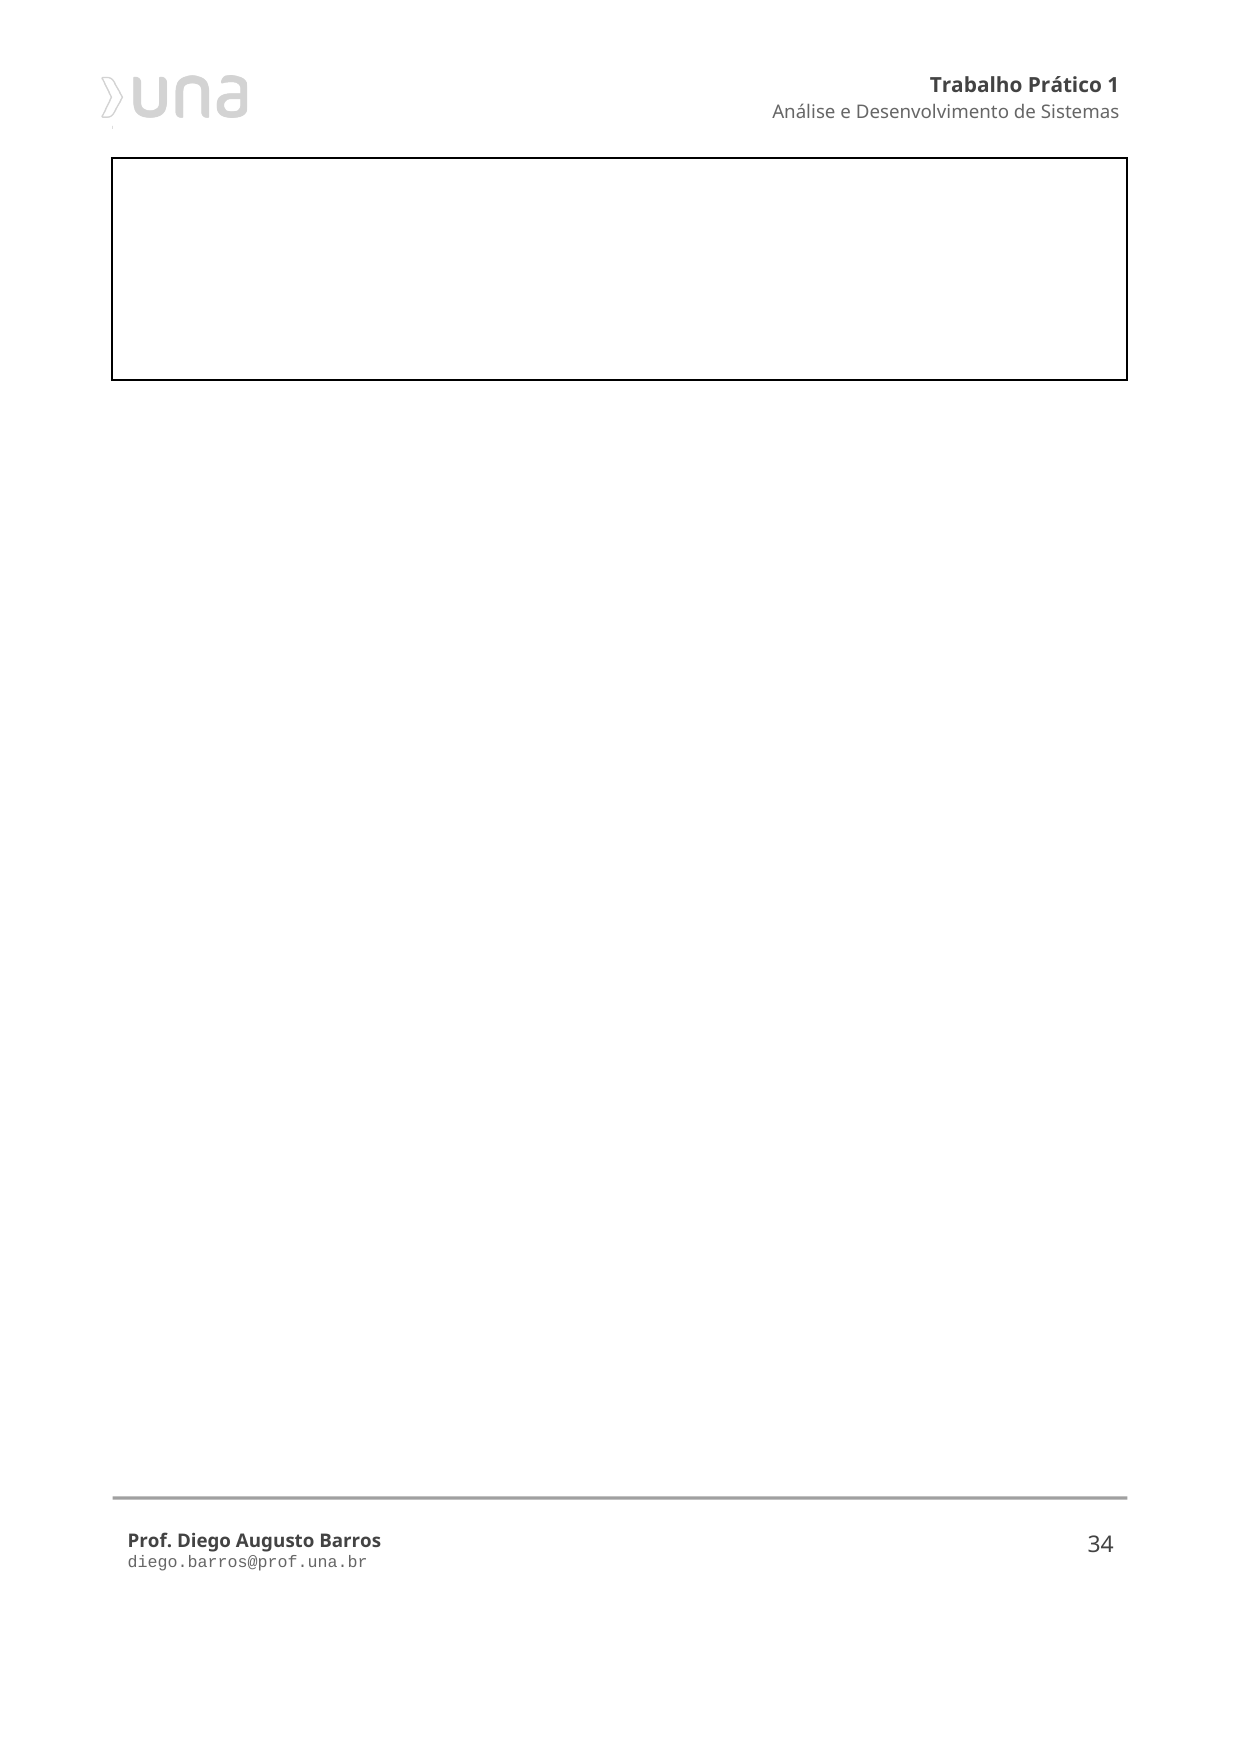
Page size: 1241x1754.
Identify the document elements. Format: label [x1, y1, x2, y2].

picture [101, 75, 248, 118]
table_header [113, 159, 1126, 379]
